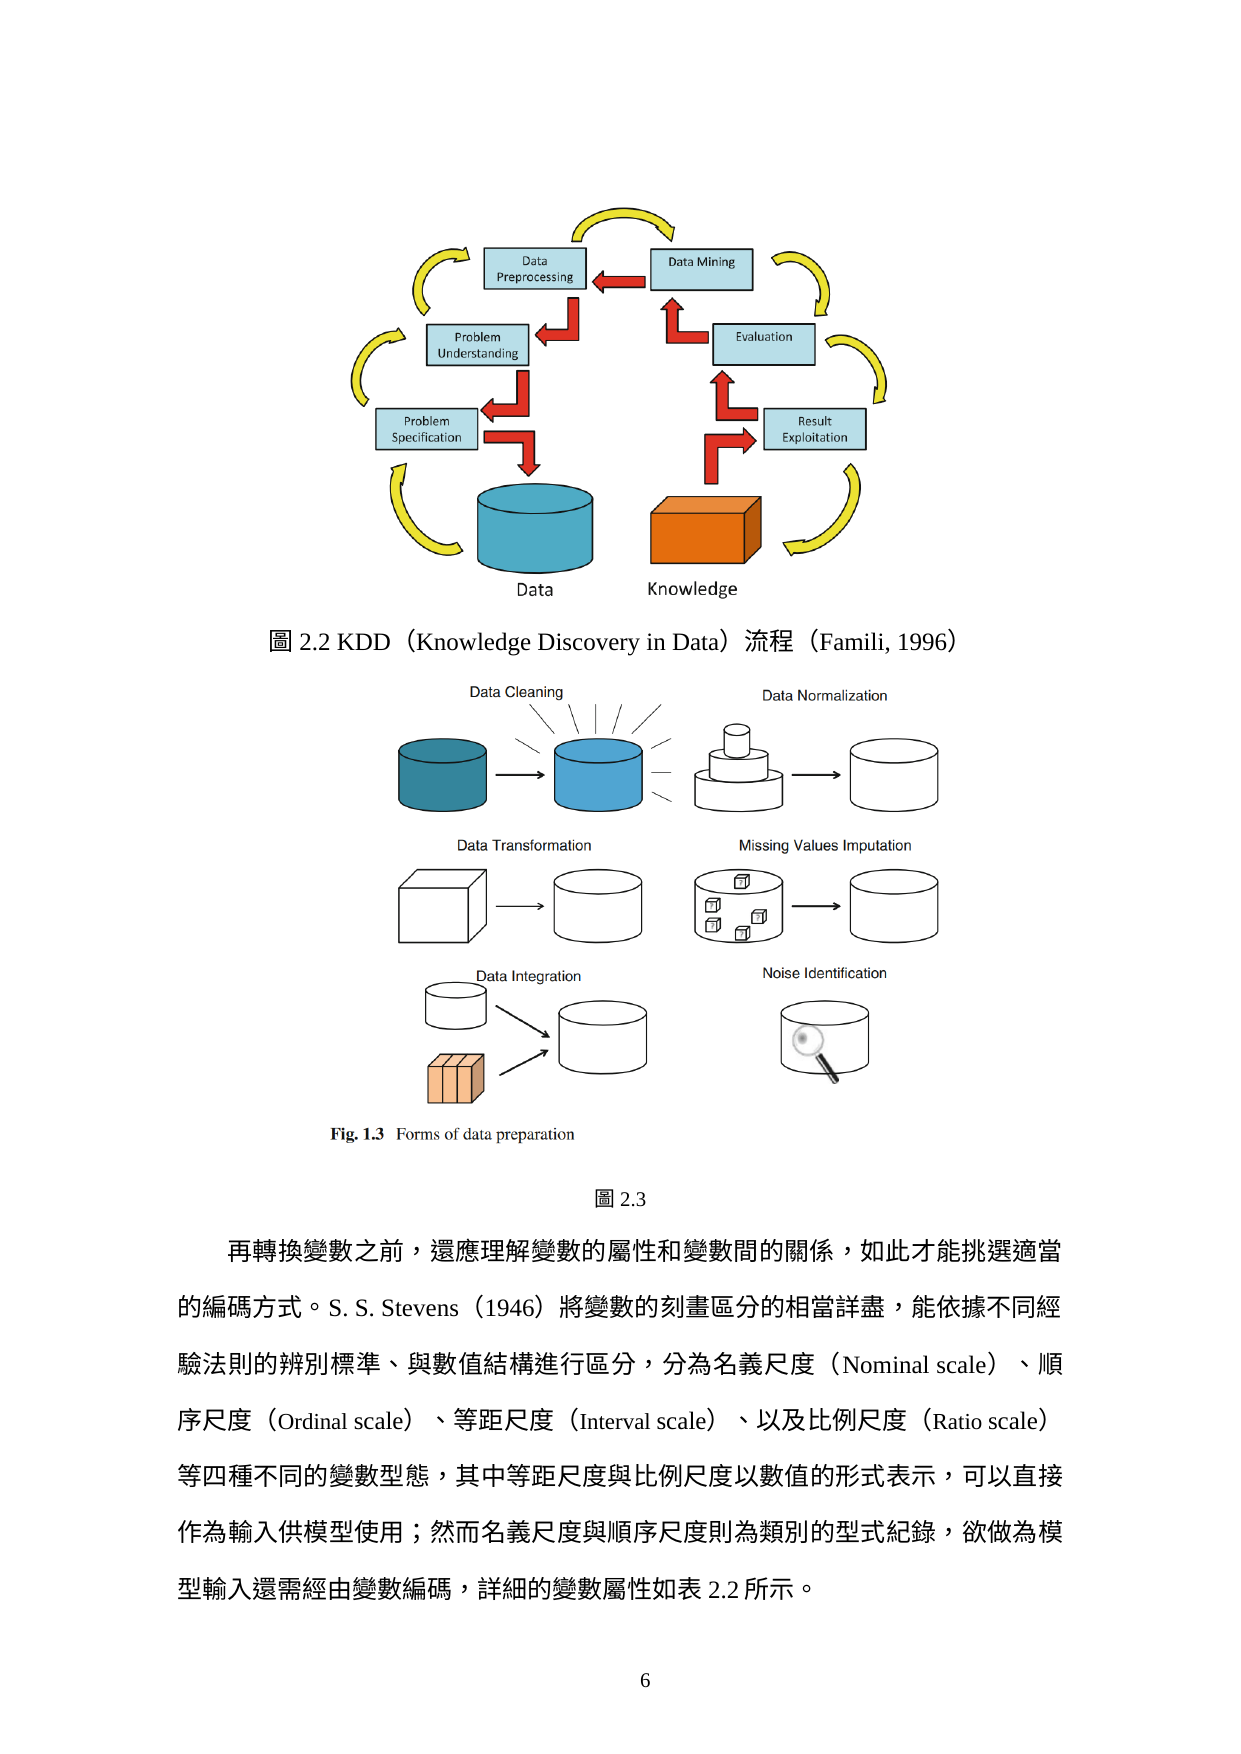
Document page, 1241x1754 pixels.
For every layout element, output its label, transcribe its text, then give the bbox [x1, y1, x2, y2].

picture [339, 193, 902, 606]
picture [292, 676, 948, 1152]
